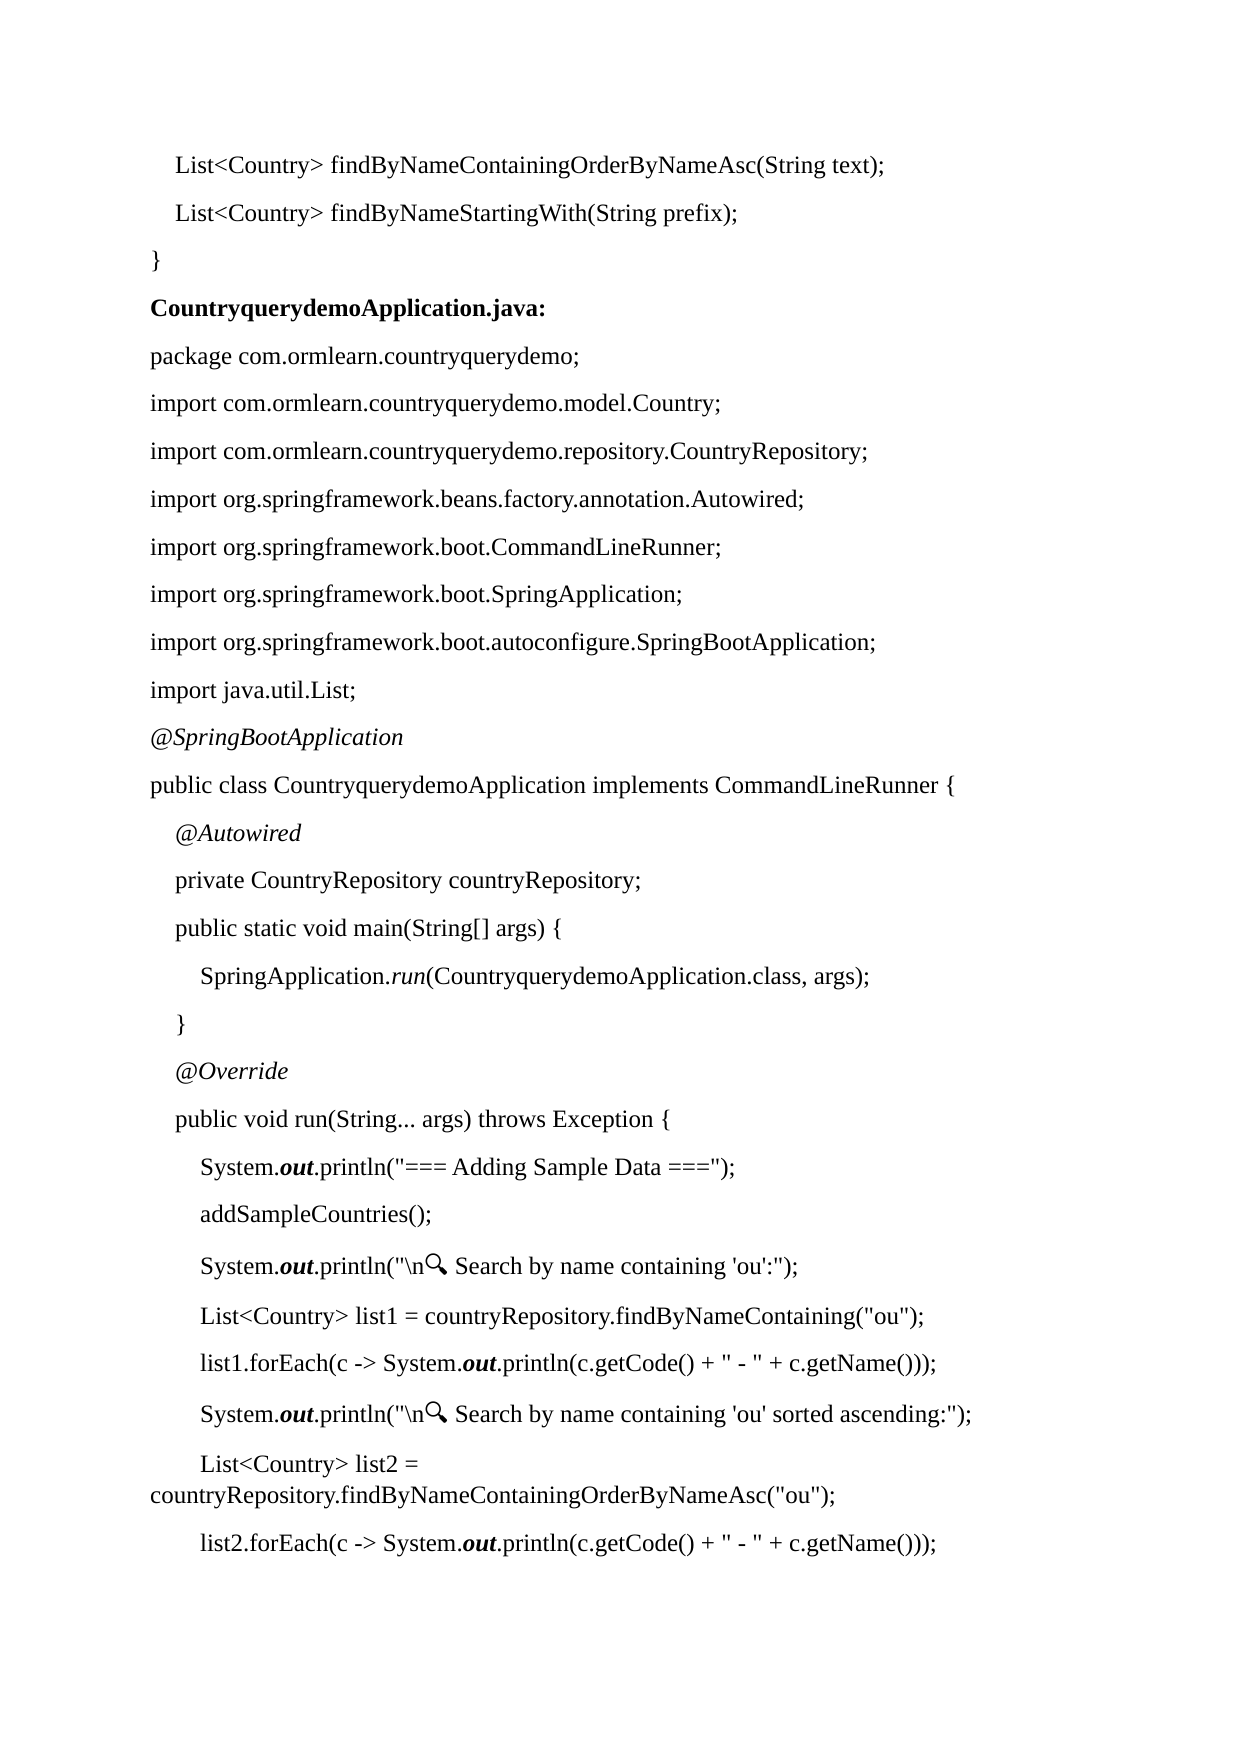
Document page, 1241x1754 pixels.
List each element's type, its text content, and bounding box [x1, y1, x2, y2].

text import com.ormlearn.countryquerydemo.model.Country; [150, 388, 1090, 417]
text } [150, 245, 1090, 274]
text public static void main(String[] args) { [150, 913, 1090, 942]
text System.out.println("=== Adding Sample Data ==="); [150, 1152, 1090, 1181]
text List<Country> list1 = countryRepository.findByNameContaining("ou"); [150, 1301, 1090, 1329]
text import org.springframework.boot.autoconfigure.SpringBootApplication; [150, 627, 1090, 656]
text @SpringBootApplication [150, 722, 1090, 751]
text } [150, 1009, 1090, 1037]
text public class CountryquerydemoApplication implements CommandLineRunner { [150, 770, 1090, 799]
text @Autowired [150, 818, 1090, 847]
text package com.ormlearn.countryquerydemo; [150, 341, 1090, 369]
text import org.springframework.boot.CommandLineRunner; [150, 532, 1090, 560]
text @Override [150, 1056, 1090, 1085]
text SpringApplication.run(CountryquerydemoApplication.class, args); [150, 961, 1090, 990]
text list1.forEach(c -> System.out.println(c.getCode() + " - " + c.getName())); [150, 1348, 1090, 1377]
text System.out.println("\n🔍 Search by name containing 'ou' sorted ascending:"); [150, 1396, 1090, 1430]
text list2.forEach(c -> System.out.println(c.getCode() + " - " + c.getName())); [150, 1528, 1090, 1557]
text import com.ormlearn.countryquerydemo.repository.CountryRepository; [150, 436, 1090, 465]
text List<Country> list2 = countryRepository.findByNameContainingOrderByNameAsc("ou"); [150, 1449, 1090, 1509]
text import org.springframework.boot.SpringApplication; [150, 579, 1090, 608]
text private CountryRepository countryRepository; [150, 866, 1090, 894]
text addSampleCountries(); [150, 1199, 1090, 1228]
text List<Country> findByNameContainingOrderByNameAsc(String text); [150, 150, 1090, 179]
text CountryquerydemoApplication.java: [150, 293, 1090, 322]
text List<Country> findByNameStartingWith(String prefix); [150, 198, 1090, 226]
text import java.util.List; [150, 675, 1090, 703]
text import org.springframework.beans.factory.annotation.Autowired; [150, 484, 1090, 513]
text public void run(String... args) throws Exception { [150, 1104, 1090, 1133]
text System.out.println("\n🔍 Search by name containing 'ou':"); [150, 1247, 1090, 1281]
